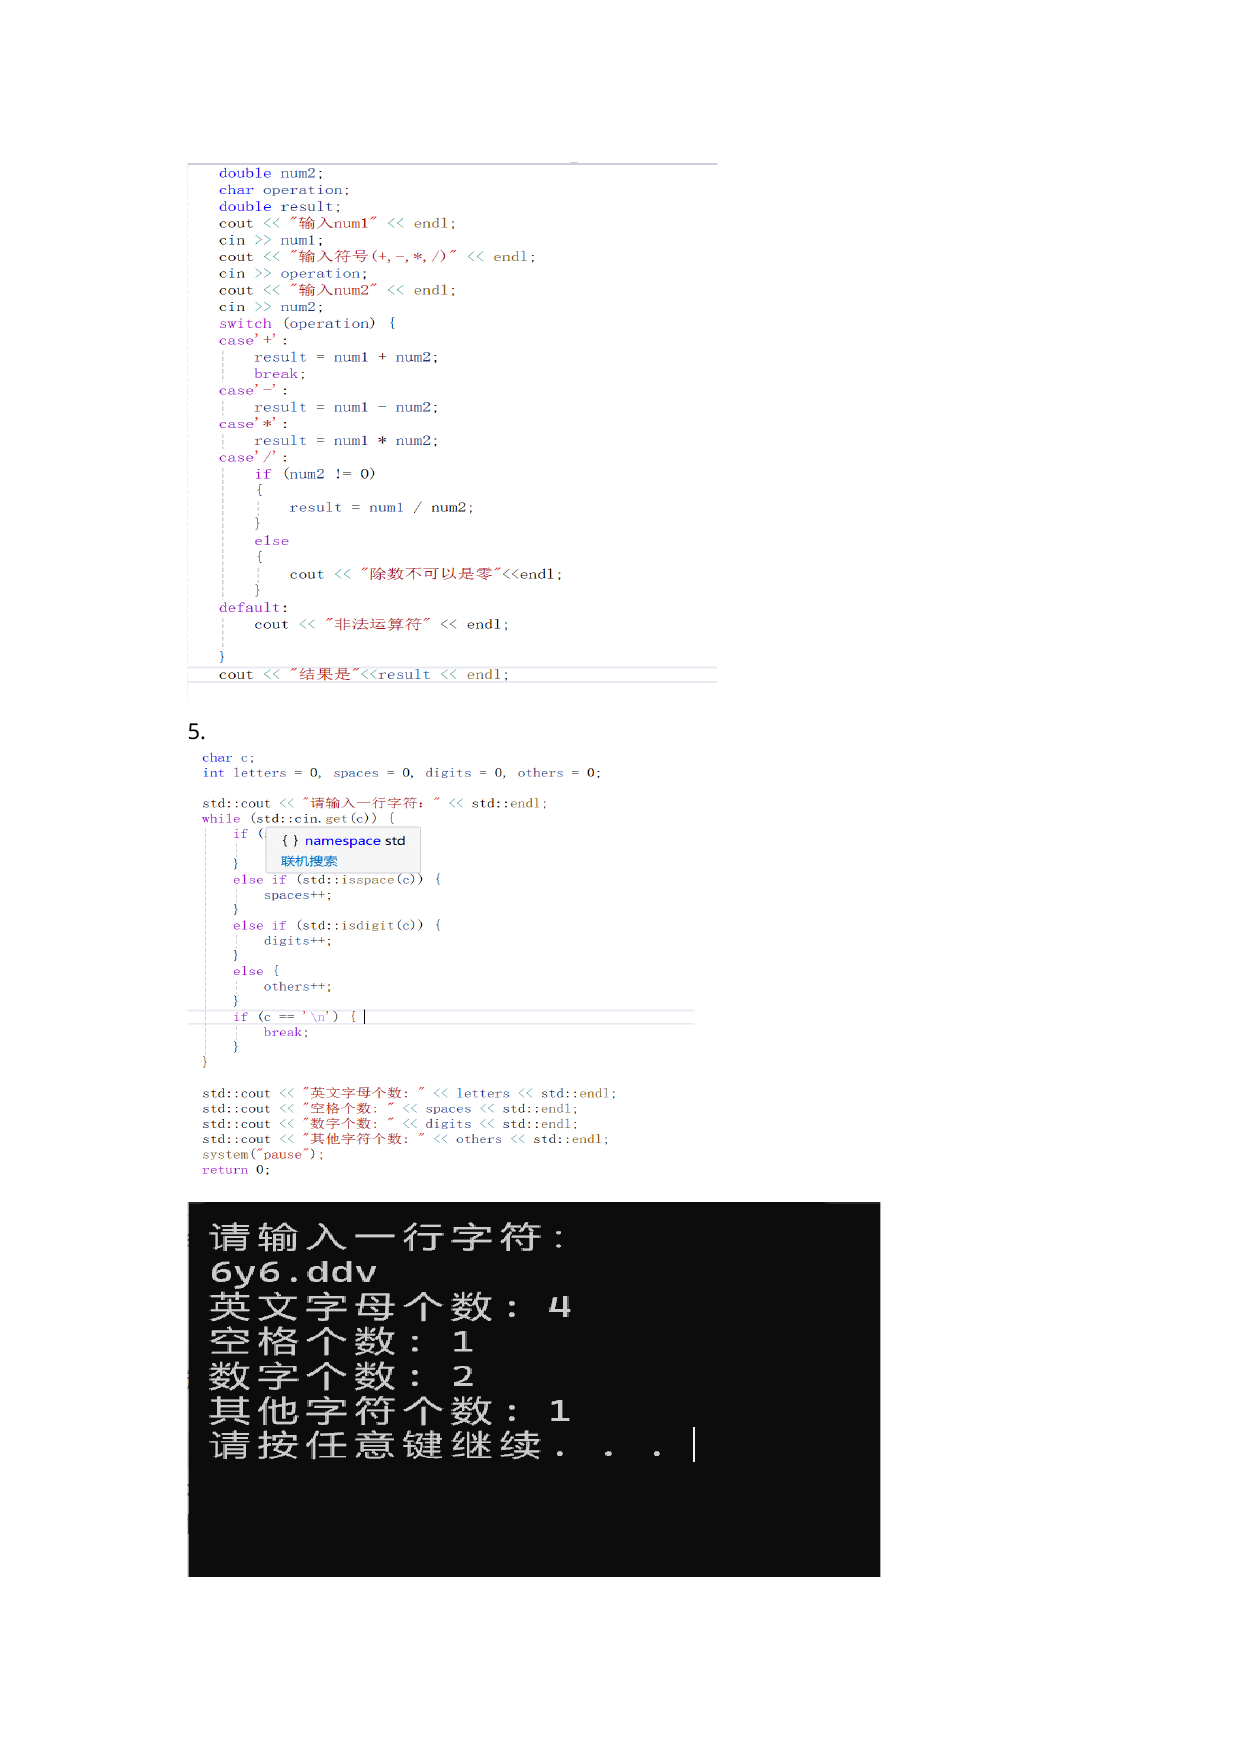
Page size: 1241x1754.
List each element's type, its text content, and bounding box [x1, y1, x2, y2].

picture [187, 1202, 881, 1577]
text 5. [187, 714, 1053, 747]
picture [187, 162, 718, 700]
picture [187, 747, 695, 1190]
